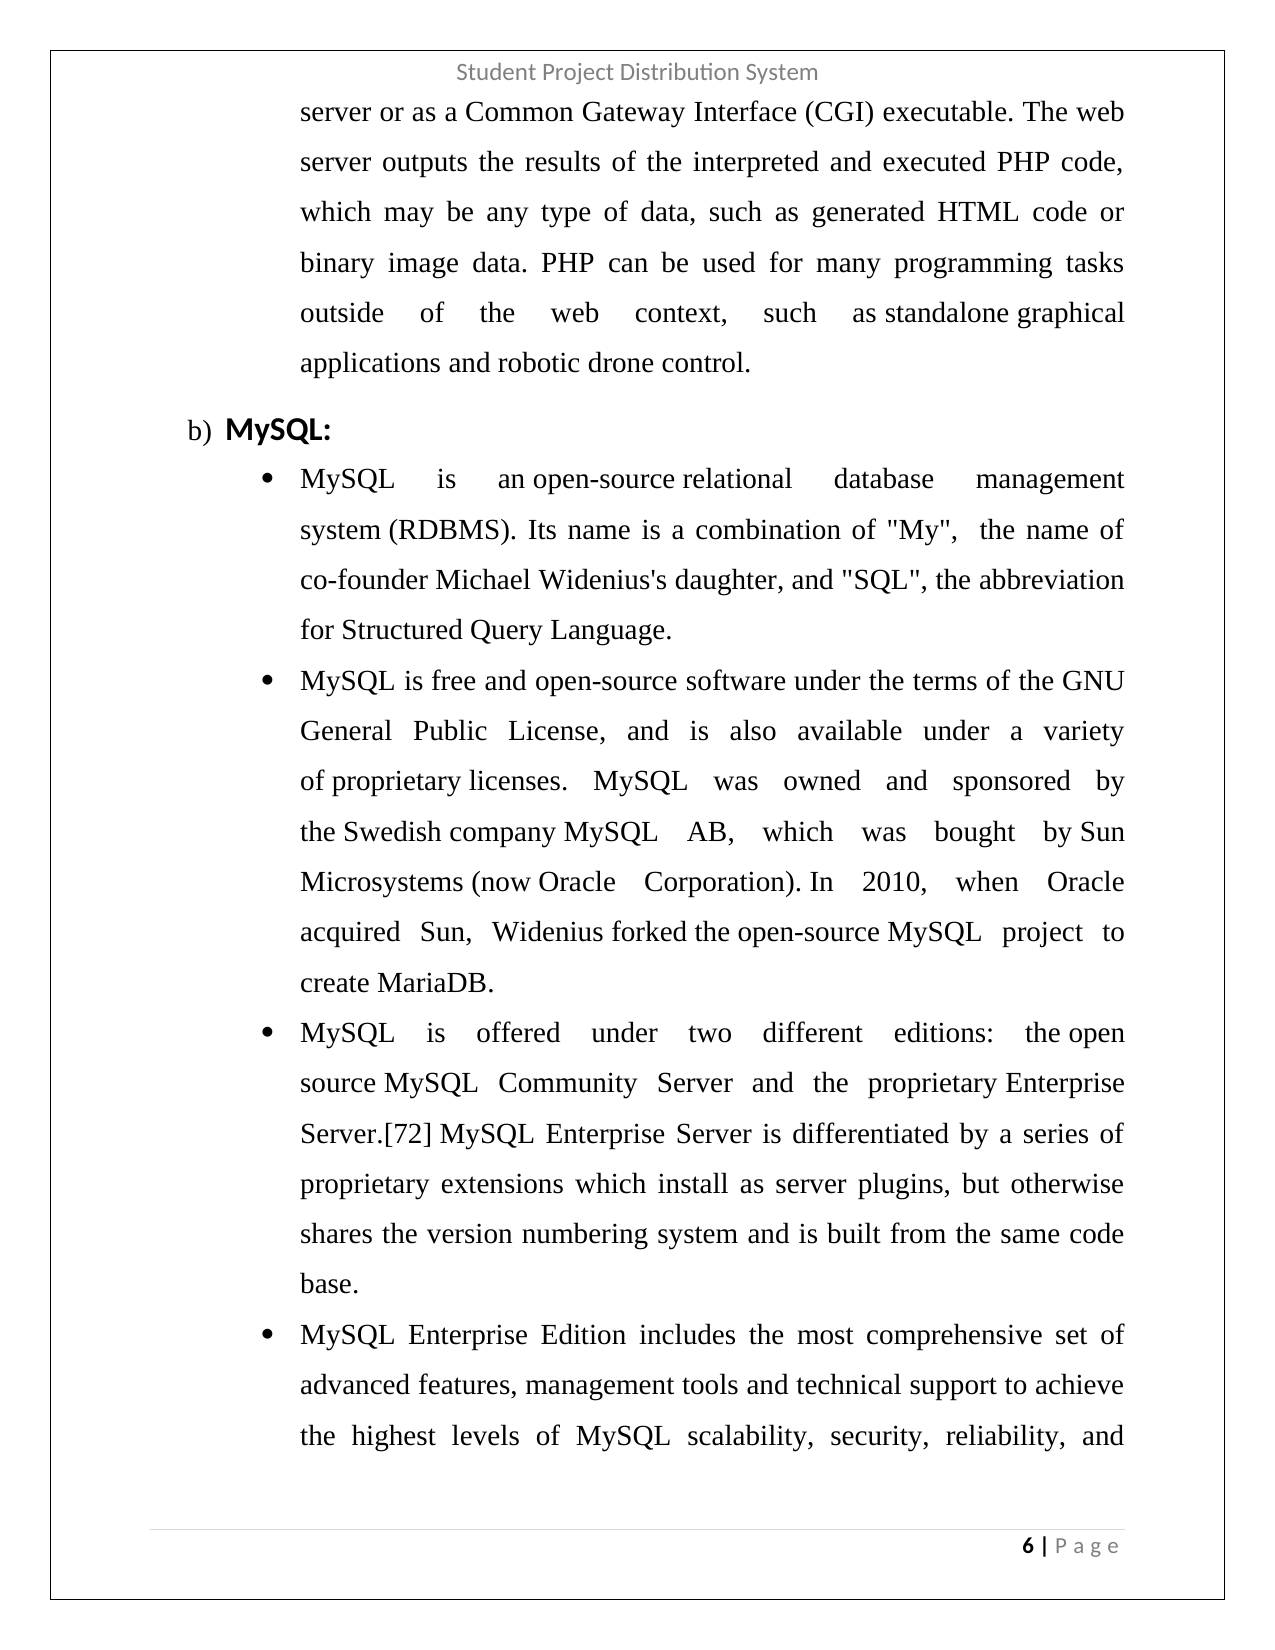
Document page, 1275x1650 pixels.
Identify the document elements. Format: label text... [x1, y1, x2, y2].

list MySQL is offered under two different editions: the open source MySQL Community Server and the proprietary Enterprise Server.[72] MySQL Enterprise Server is differentiated by a series of proprietary extensions which install as server plugins, but otherwise shares the version numbering system and is built from the same code base. [262, 1015, 1125, 1300]
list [262, 94, 1125, 379]
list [262, 1317, 1125, 1451]
list MySQL is an open-source relational database management system (RDBMS). Its name is a combination of "My", the name of co-founder Michael Widenius's daughter, and "SQL", the abbreviation for Structured Query Language. [262, 461, 1125, 646]
list MySQL: [187, 408, 1125, 449]
list MySQL is free and open-source software under the terms of the GNU General Public License, and is also available under a variety of proprietary licenses. MySQL was owned and sponsored by the Swedish company MySQL AB, which was bought by Sun Microsystems (now Oracle Corporation). In 2010, when Oracle acquired Sun, Widenius forked the open-source MySQL project to create MariaDB. [262, 663, 1125, 998]
